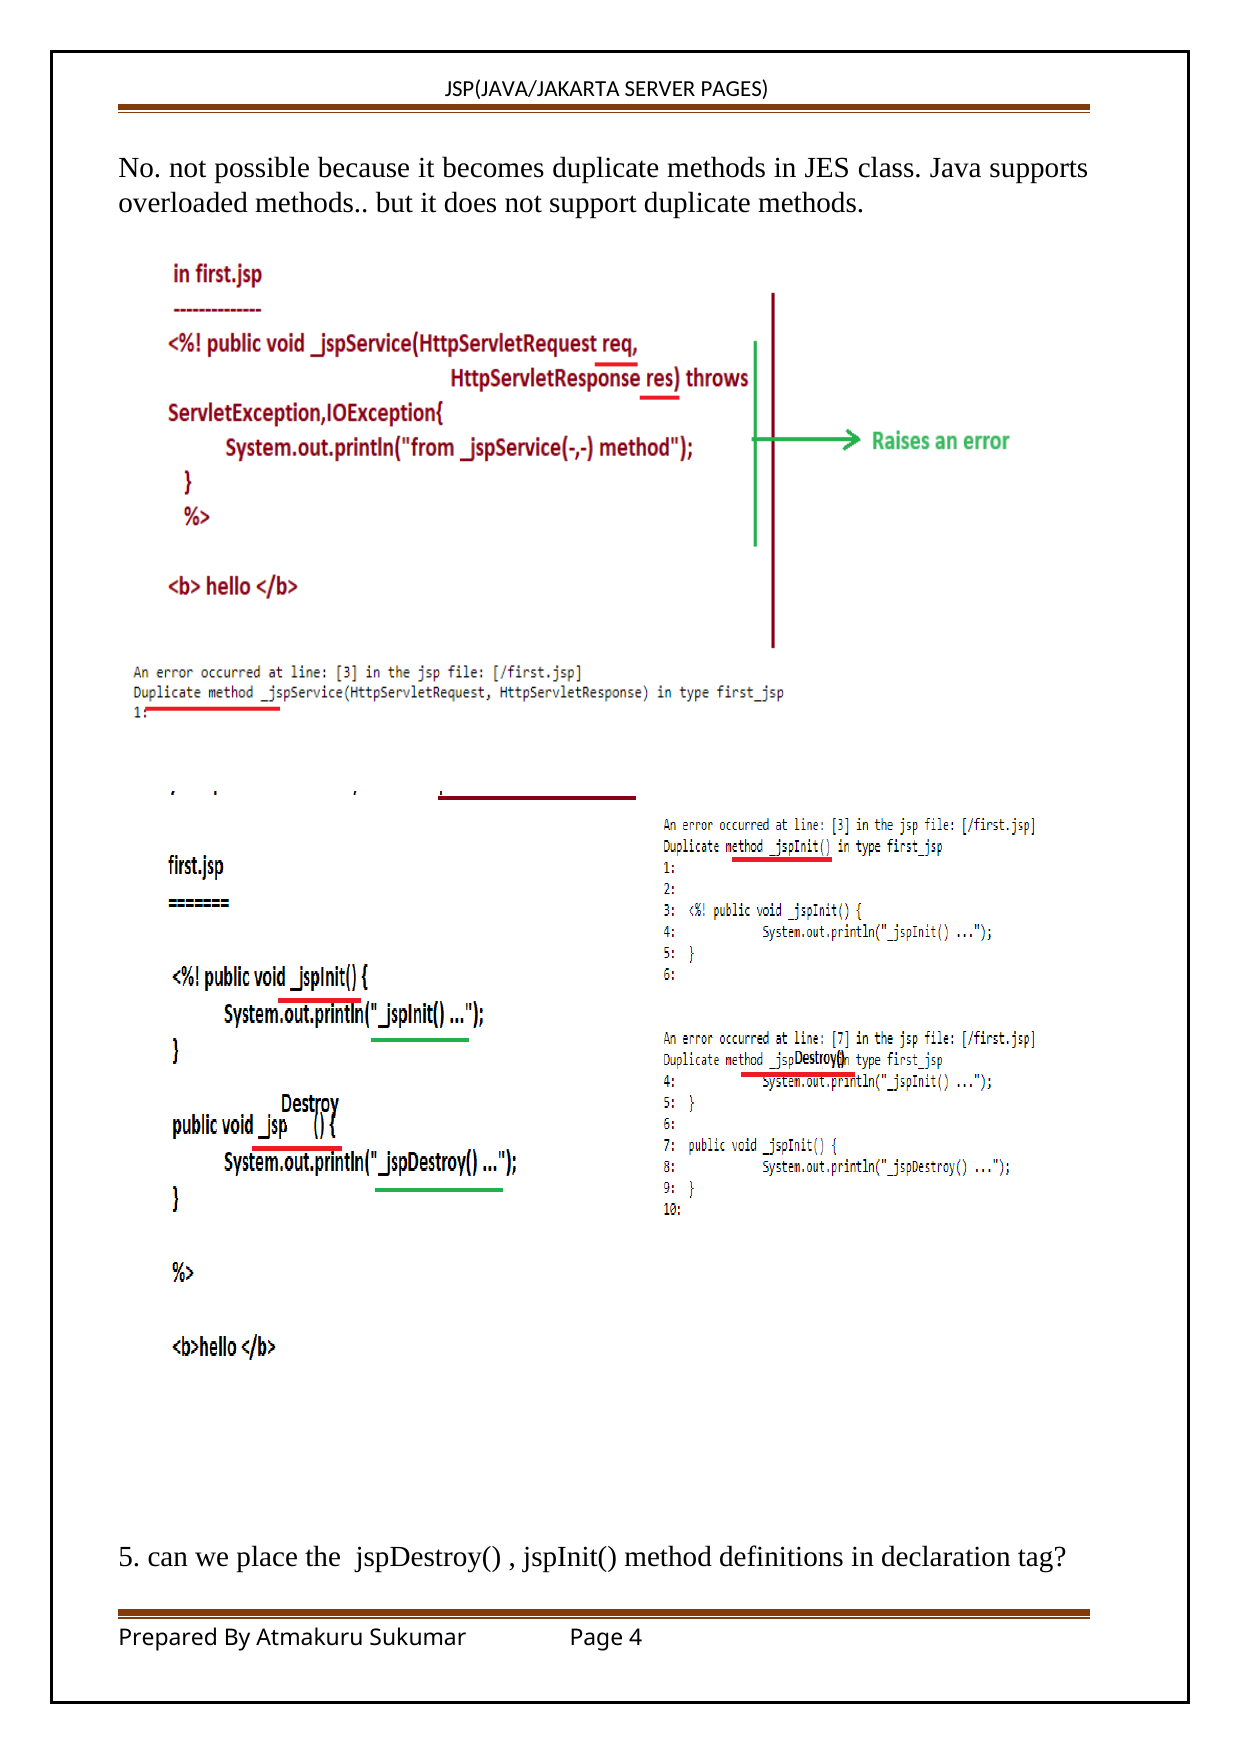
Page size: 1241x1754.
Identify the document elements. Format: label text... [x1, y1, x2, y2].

text 5. can we place the jspDestroy() , jspInit() method definitions in declaration tag? [118, 1539, 1090, 1573]
picture [118, 791, 1059, 1376]
picture [118, 237, 1058, 727]
text No. not possible because it becomes duplicate methods in JES class. Java supports overloaded methods.. but it does not support duplicate methods. [118, 150, 1090, 219]
